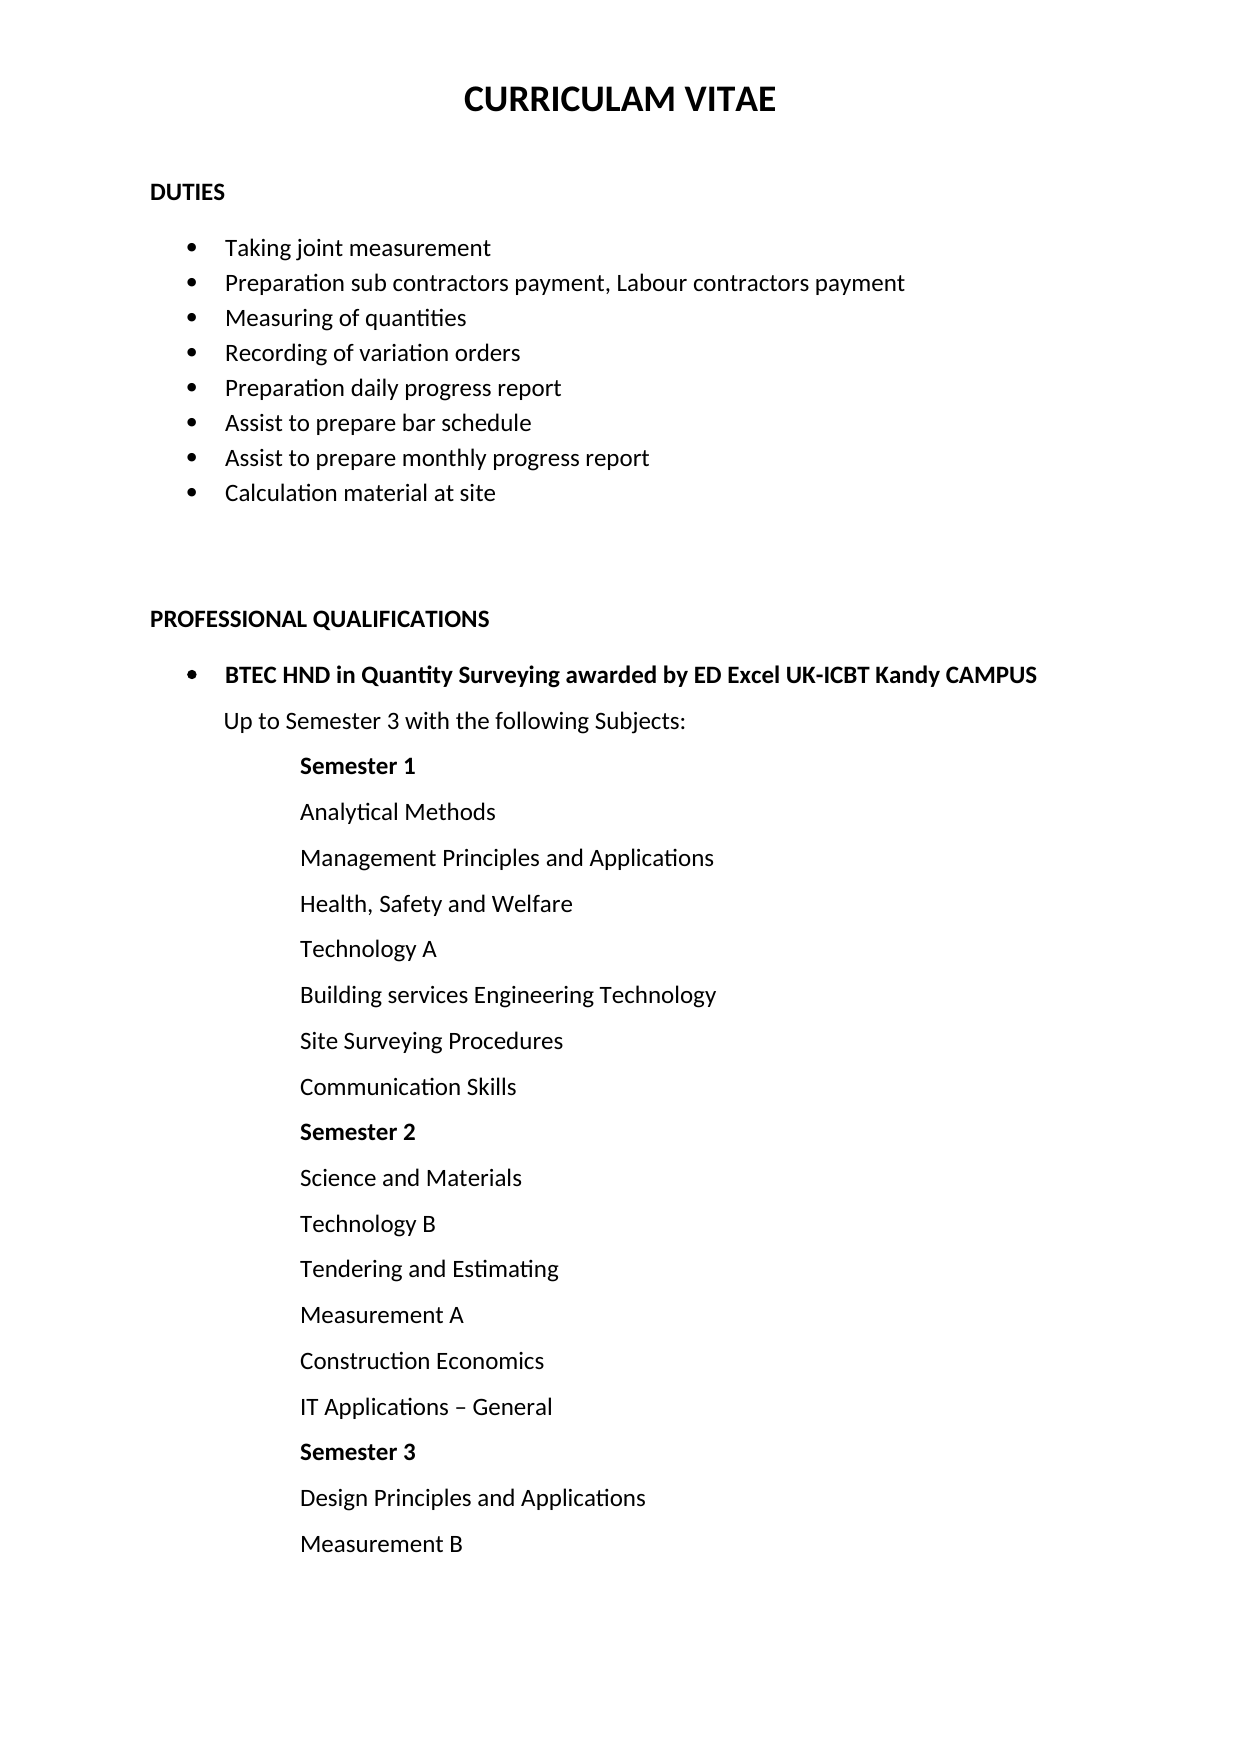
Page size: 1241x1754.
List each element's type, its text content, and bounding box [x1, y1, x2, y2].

list Preparation daily progress report [187, 372, 1090, 403]
text Technology B [300, 1208, 1090, 1238]
list Assist to prepare bar schedule [187, 407, 1090, 438]
list BTEC HND in Quantity Surveying awarded by ED Excel UK-ICBT Kandy CAMPUS [187, 659, 1090, 689]
text DUTIES [150, 177, 1090, 207]
text IT Applications – General [300, 1391, 1090, 1421]
text Measurement B [300, 1528, 1090, 1558]
text PROFESSIONAL QUALIFICATIONS [150, 603, 1090, 634]
list Calculation material at site [187, 477, 1090, 508]
text Technology A [300, 933, 1090, 964]
text Communication Skills [300, 1071, 1090, 1101]
list Assist to prepare monthly progress report [187, 442, 1090, 473]
list Taking joint measurement [187, 232, 1090, 263]
text Design Principles and Applications [300, 1482, 1090, 1513]
text Construction Economics [300, 1345, 1090, 1376]
text Measurement A [300, 1299, 1090, 1330]
text Management Principles and Applications [300, 842, 1090, 872]
text Tendering and Estimating [300, 1253, 1090, 1284]
text Up to Semester 3 with the following Subjects: [150, 705, 1090, 735]
list Preparation sub contractors payment, Labour contractors payment [187, 267, 1090, 298]
text Semester 3 [300, 1436, 1090, 1467]
list Measuring of quantities [187, 302, 1090, 333]
text Site Surveying Procedures [300, 1025, 1090, 1055]
text Building services Engineering Technology [300, 979, 1090, 1010]
list Recording of variation orders [187, 337, 1090, 368]
text Analytical Methods [225, 796, 1090, 827]
text Science and Materials [300, 1162, 1090, 1193]
text Semester 2 [300, 1116, 1090, 1147]
text Semester 1 [225, 751, 1090, 781]
text Health, Safety and Welfare [300, 888, 1090, 918]
